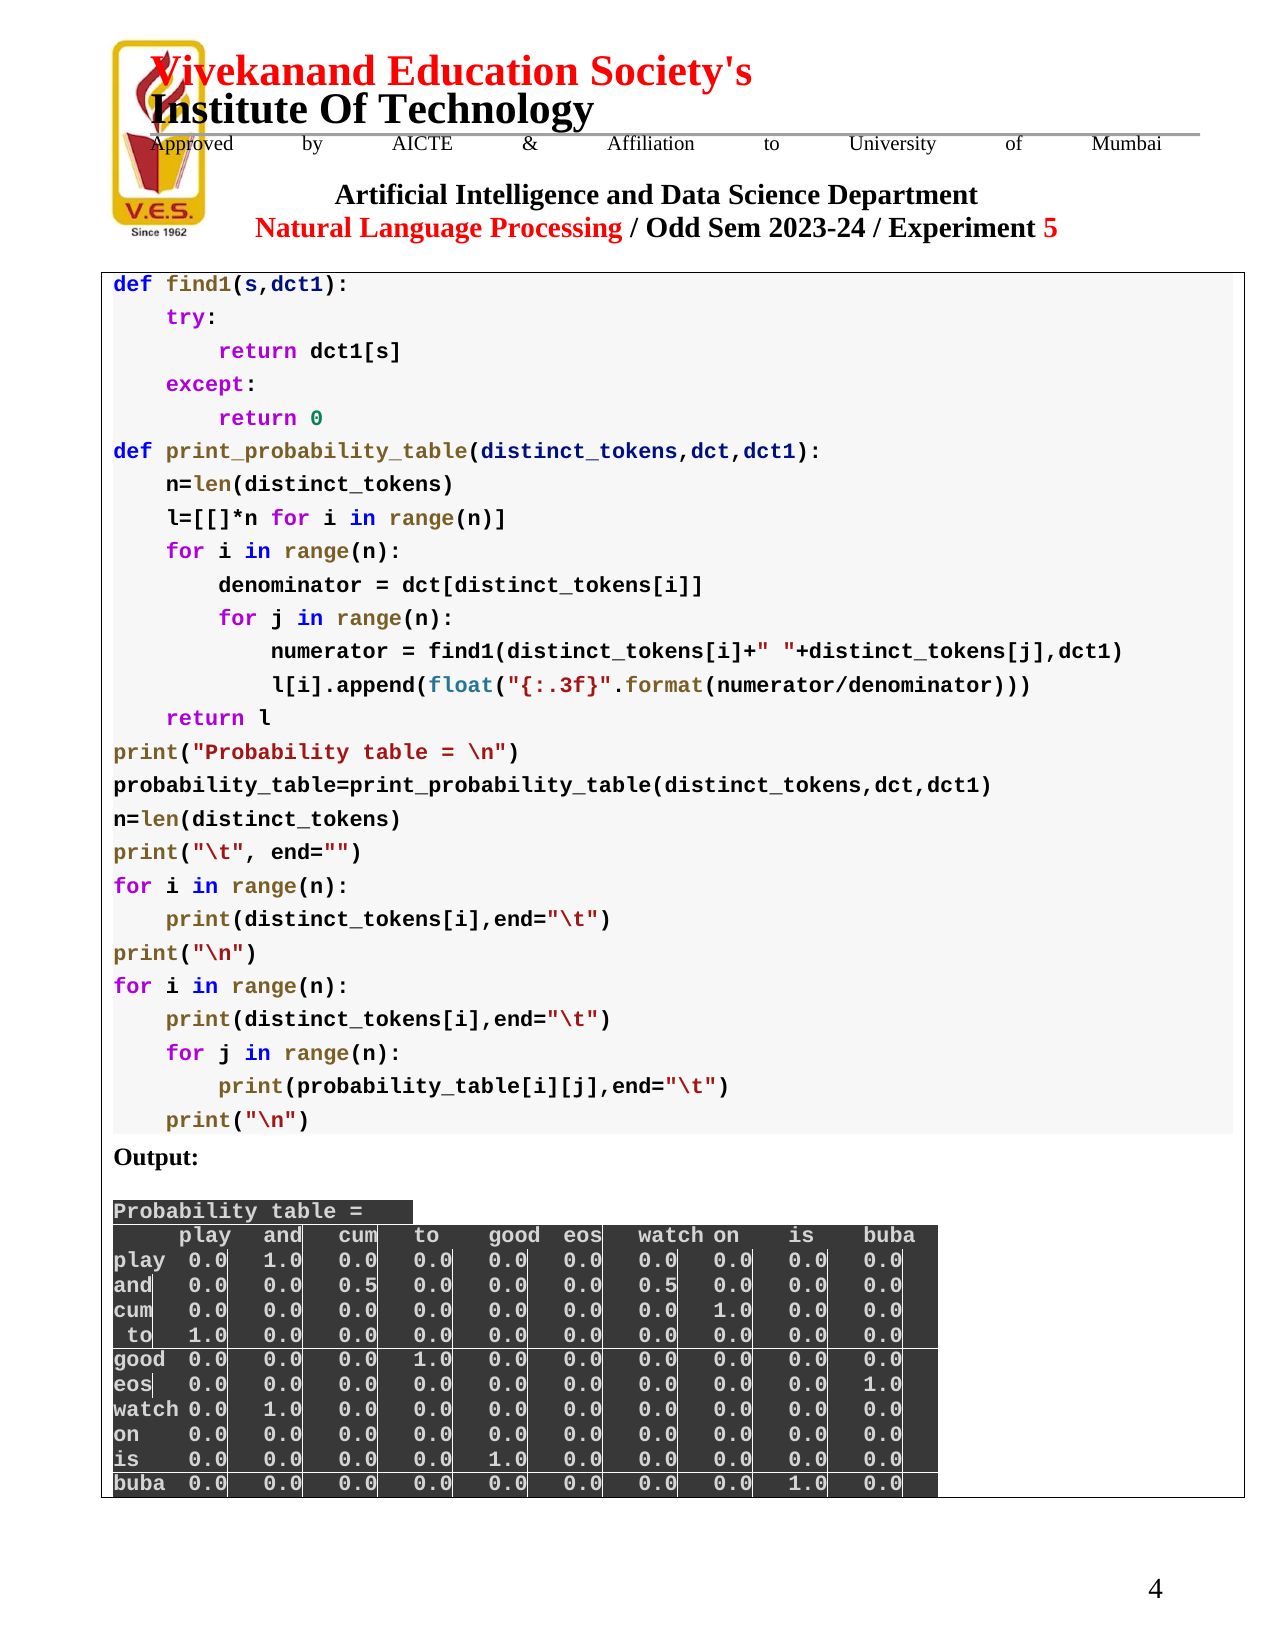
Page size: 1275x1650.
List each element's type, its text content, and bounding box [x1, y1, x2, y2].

picture [105, 33, 212, 252]
